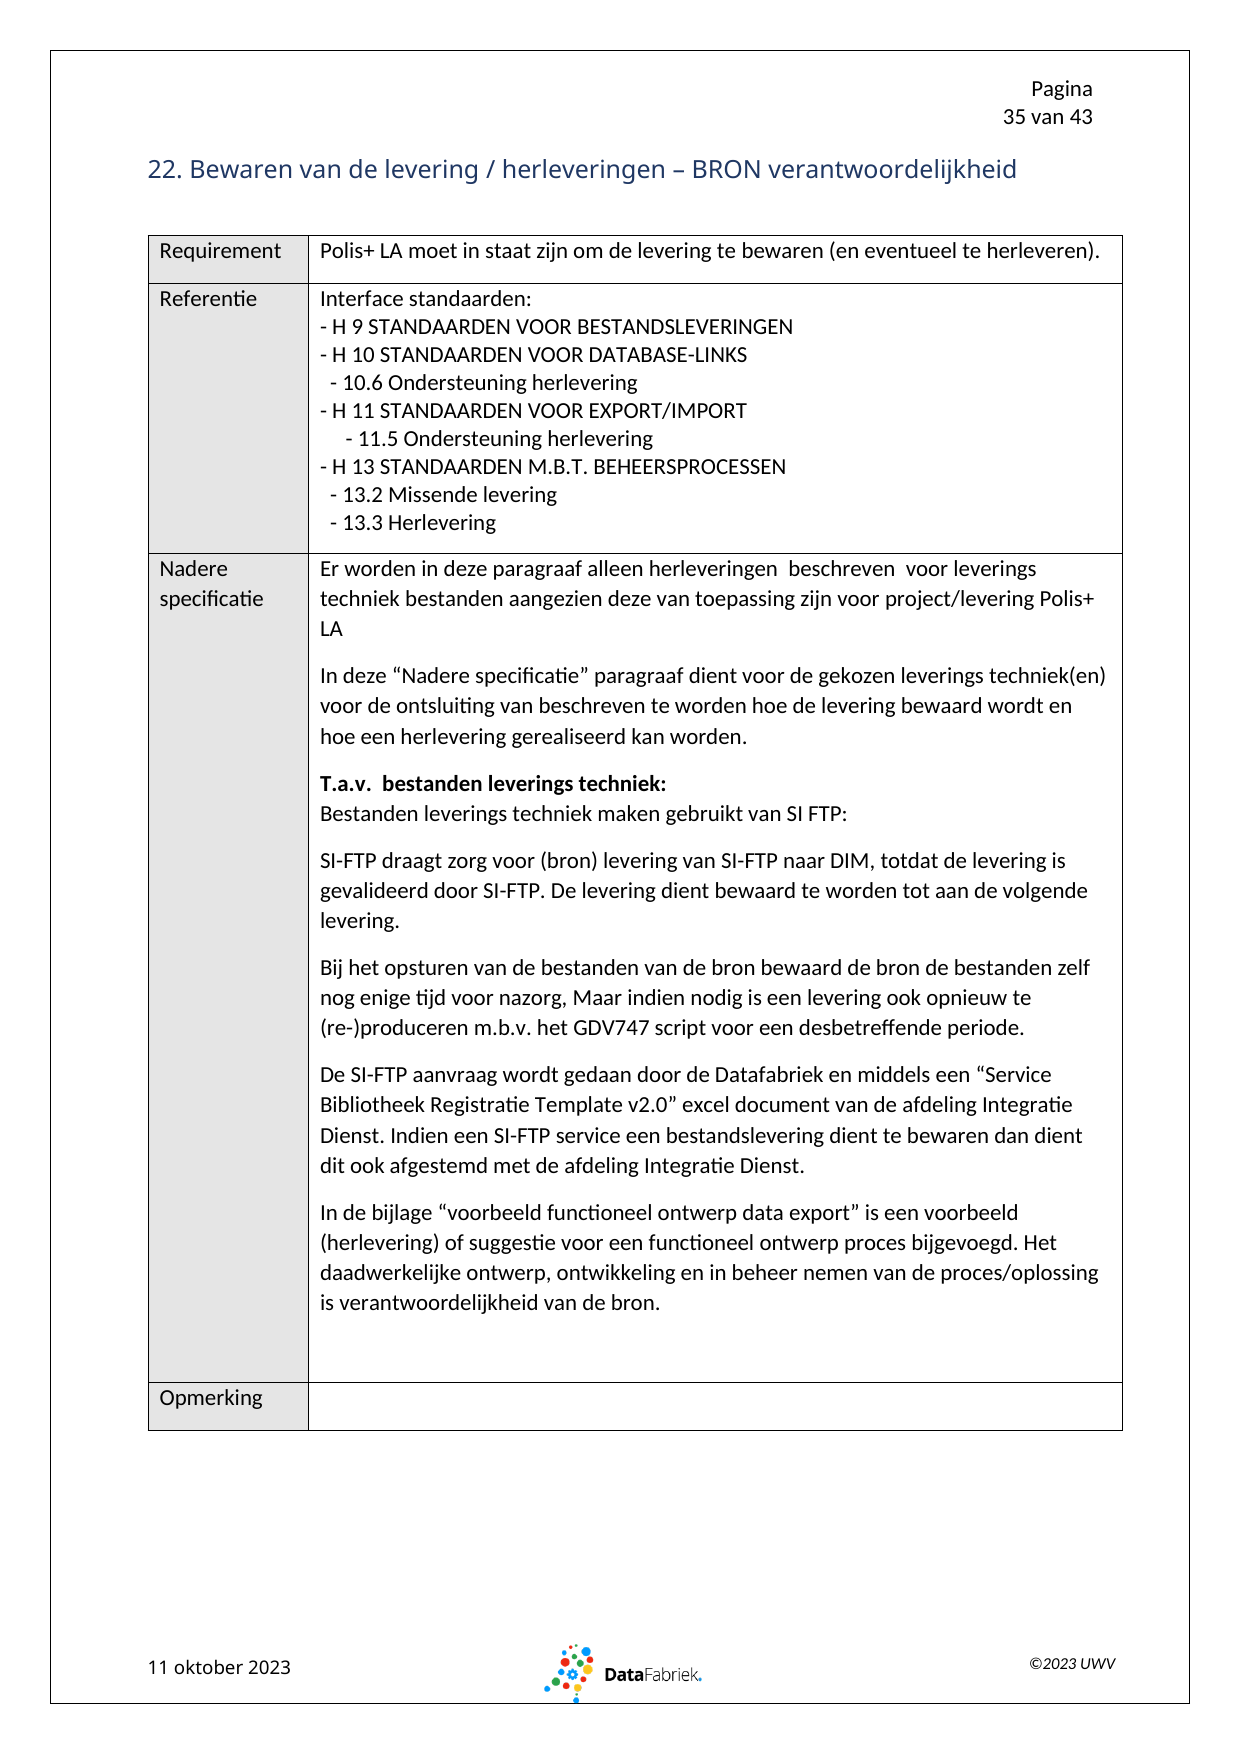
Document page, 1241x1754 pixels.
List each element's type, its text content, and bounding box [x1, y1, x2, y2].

table_cell Interface standaarden: - H 9 STANDAARDEN VOOR BESTANDSLEVERINGEN - H 10 STANDAARDEN VOOR DATABASE-LINKS - 10.6 Ondersteuning herlevering - H 11 STANDAARDEN VOOR EXPORT/IMPORT - 11.5 Ondersteuning herlevering - H 13 STANDAARDEN M.B.T. BEHEERSPROCESSEN - 13.2 Missende levering - 13.3 Herlevering [309, 284, 1122, 553]
subtitle 22. Bewaren van de levering / herleveringen – BRON verantwoordelijkheid [147, 152, 1093, 186]
table_cell [309, 1383, 1122, 1430]
table_cell Referentie [149, 284, 308, 553]
table_header Requirement [149, 236, 308, 283]
table_header Polis+ LA moet in staat zijn om de levering te bewaren (en eventueel te herleveren). [309, 236, 1122, 283]
table_cell Er worden in deze paragraaf alleen herleveringen beschreven voor leverings techniek bestanden aangezien deze van toepassing zijn voor project/levering Polis+ LA In deze “Nadere specificatie” paragraaf dient voor de gekozen leverings techniek(en) voor de ontsluiting van beschreven te worden hoe de levering bewaard wordt en hoe een herlevering gerealiseerd kan worden. T.a.v. bestanden leverings techniek: Bestanden leverings techniek maken gebruikt van SI FTP: SI-FTP draagt zorg voor (bron) levering van SI-FTP naar DIM, totdat de levering is gevalideerd door SI-FTP. De levering dient bewaard te worden tot aan de volgende levering. Bij het opsturen van de bestanden van de bron bewaard de bron de bestanden zelf nog enige tijd voor nazorg, Maar indien nodig is een levering ook opnieuw te (re-)produceren m.b.v. het GDV747 script voor een desbetreffende periode. De SI-FTP aanvraag wordt gedaan door de Datafabriek en middels een “Service Bibliotheek Registratie Template v2.0” excel document van de afdeling Integratie Dienst. Indien een SI-FTP service een bestandslevering dient te bewaren dan dient dit ook afgestemd met de afdeling Integratie Dienst. In de bijlage “voorbeeld functioneel ontwerp data export” is een voorbeeld (herlevering) of suggestie voor een functioneel ontwerp proces bijgevoegd. Het daadwerkelijke ontwerp, ontwikkeling en in beheer nemen van de proces/oplossing is verantwoordelijkheid van de bron. [309, 554, 1122, 1382]
picture [537, 1635, 704, 1710]
table_cell Nadere specificatie [149, 554, 308, 1382]
table_cell Opmerking [149, 1383, 308, 1430]
